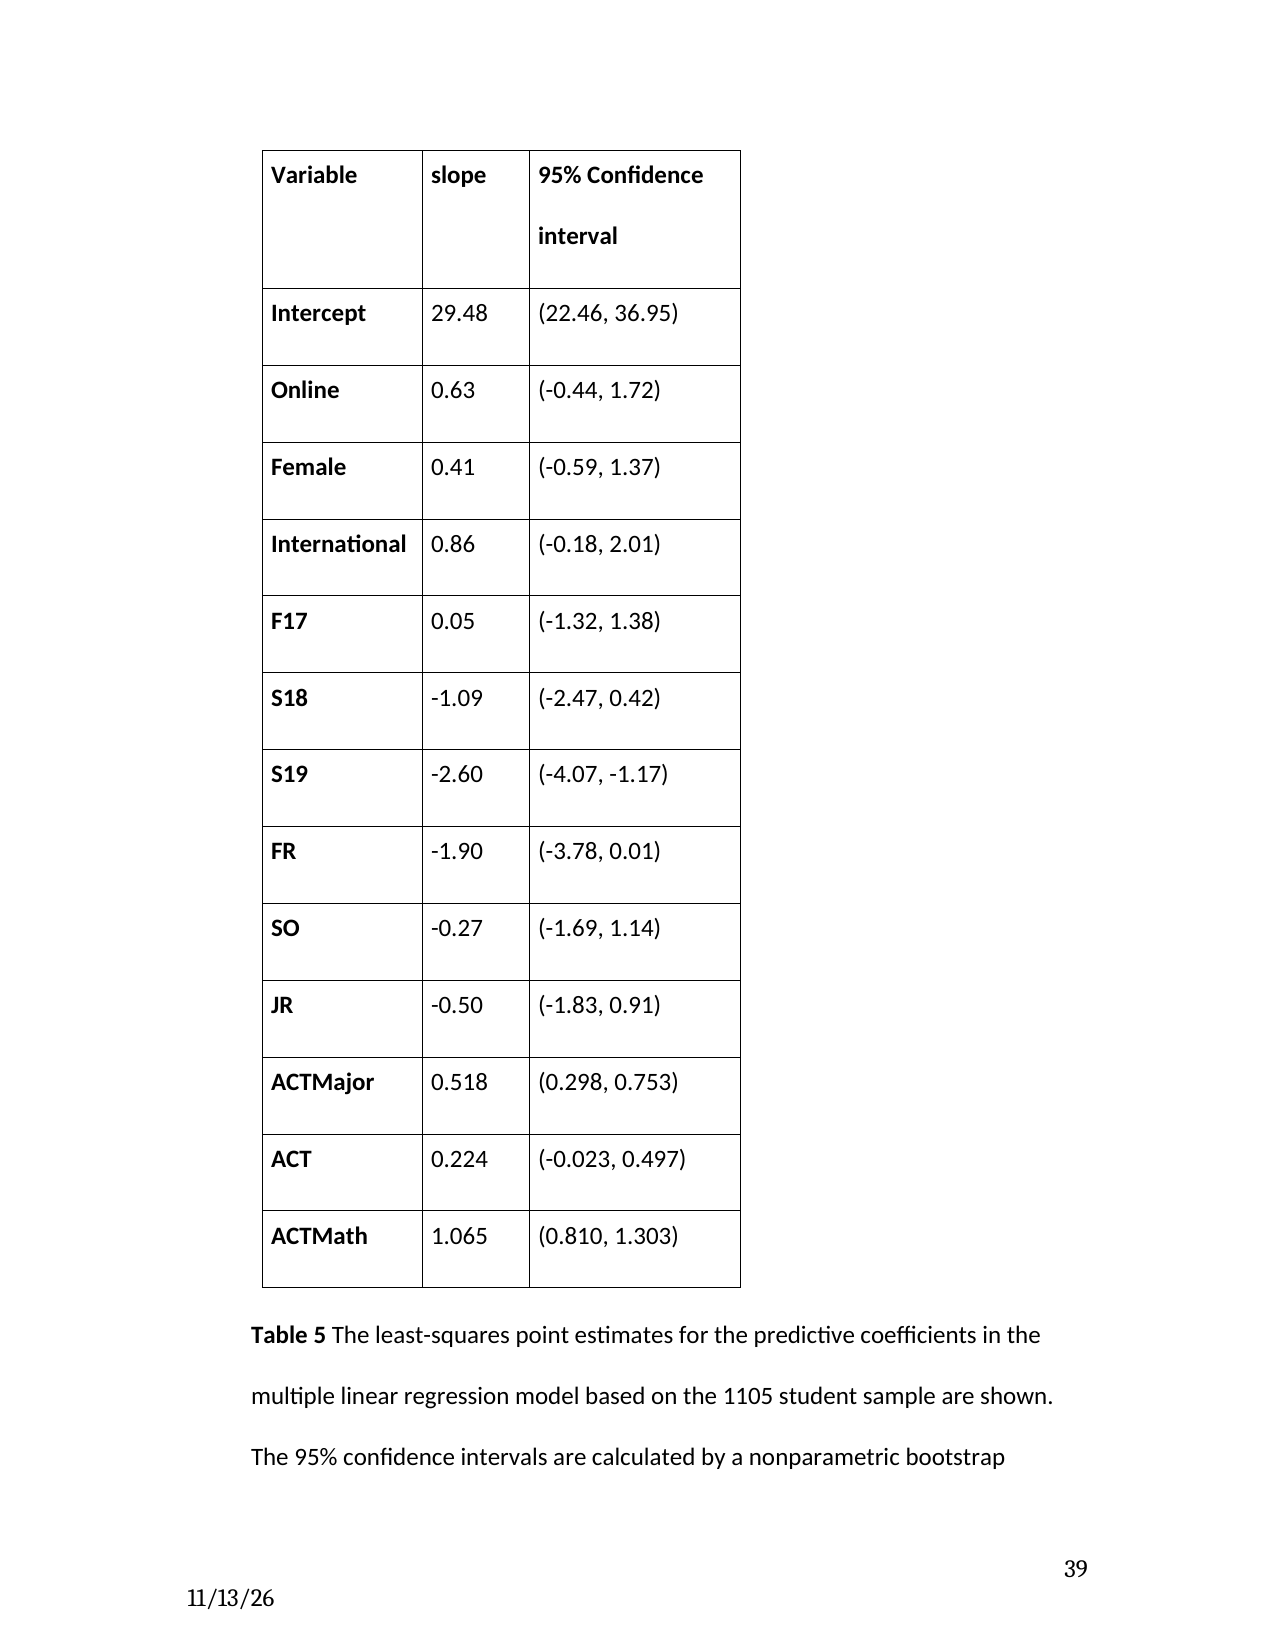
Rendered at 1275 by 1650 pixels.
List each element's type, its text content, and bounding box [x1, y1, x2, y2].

table_cell (-2.47, 0.42) [530, 673, 740, 749]
table_cell 0.86 [423, 520, 529, 595]
table_cell F17 [263, 596, 422, 672]
table_cell (-0.59, 1.37) [530, 443, 740, 518]
table_cell (-0.18, 2.01) [530, 520, 740, 595]
table_cell (-4.07, -1.17) [530, 750, 740, 826]
table_cell -1.09 [423, 673, 529, 749]
table_cell -0.50 [423, 981, 529, 1057]
table_cell SO [263, 904, 422, 980]
table_cell ACTMath [263, 1211, 422, 1287]
table_cell (-1.32, 1.38) [530, 596, 740, 672]
table_header 95% Confidence interval [530, 151, 740, 288]
table_cell 0.224 [423, 1135, 529, 1210]
table_cell (0.298, 0.753) [530, 1058, 740, 1133]
table_cell 0.41 [423, 443, 529, 518]
table_cell 1.065 [423, 1211, 529, 1287]
table_cell ACT [263, 1135, 422, 1210]
table_cell (-1.83, 0.91) [530, 981, 740, 1057]
table_cell (-1.69, 1.14) [530, 904, 740, 980]
table_cell (-3.78, 0.01) [530, 827, 740, 903]
table_cell -1.90 [423, 827, 529, 903]
table_cell S18 [263, 673, 422, 749]
table_cell 29.48 [423, 289, 529, 365]
table_cell (-0.023, 0.497) [530, 1135, 740, 1210]
table_cell -0.27 [423, 904, 529, 980]
table_cell JR [263, 981, 422, 1057]
table_cell Online [263, 366, 422, 442]
table_cell (22.46, 36.95) [530, 289, 740, 365]
table_cell Female [263, 443, 422, 518]
table_cell -2.60 [423, 750, 529, 826]
table_cell S19 [263, 750, 422, 826]
table_header slope [423, 151, 529, 288]
table_cell FR [263, 827, 422, 903]
table_cell (-0.44, 1.72) [530, 366, 740, 442]
table_cell ACTMajor [263, 1058, 422, 1133]
table_header Variable [263, 151, 422, 288]
table_cell Intercept [263, 289, 422, 365]
table_cell 0.05 [423, 596, 529, 672]
table_cell 0.63 [423, 366, 529, 442]
table_cell 0.518 [423, 1058, 529, 1133]
table_cell (0.810, 1.303) [530, 1211, 740, 1287]
table_cell International [263, 520, 422, 595]
